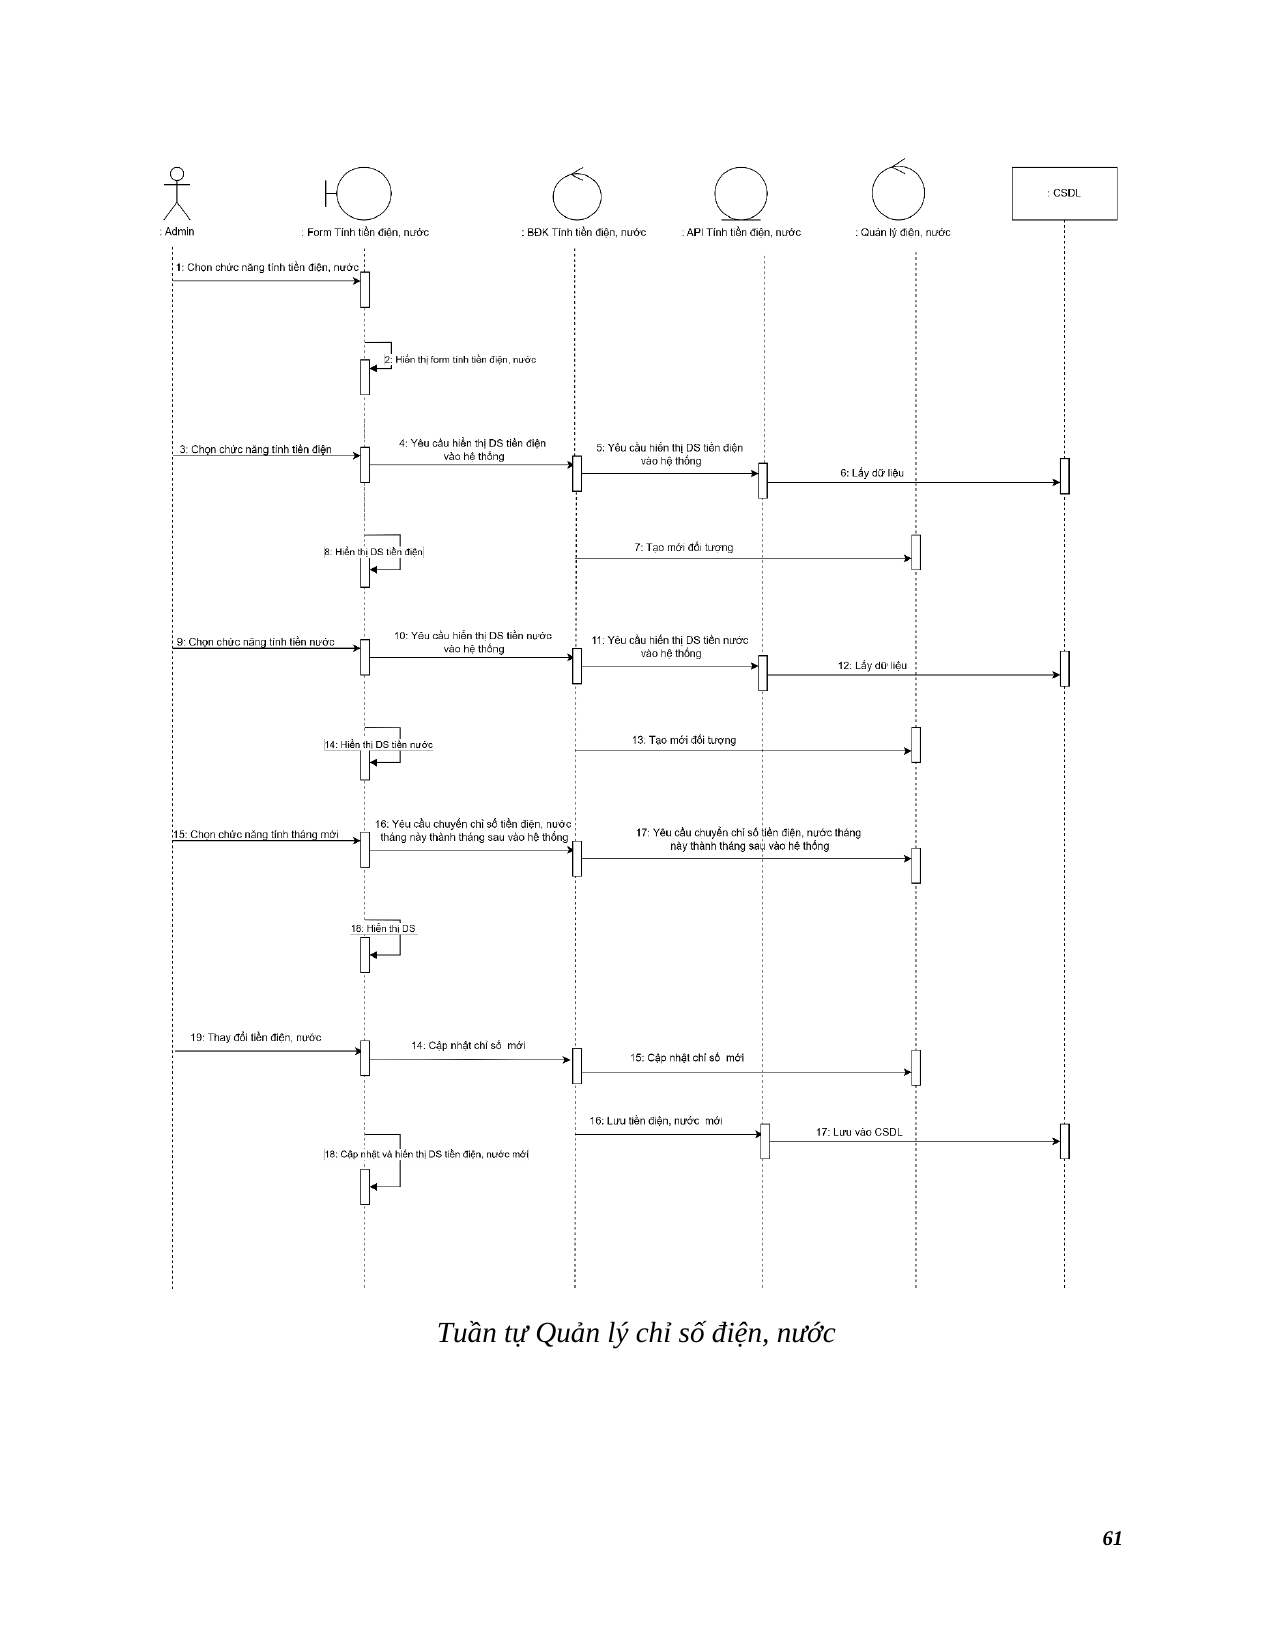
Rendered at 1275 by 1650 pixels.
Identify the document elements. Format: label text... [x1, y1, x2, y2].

picture [150, 150, 1125, 1299]
text Tuần tự Quản lý chỉ số điện, nước [150, 1315, 1125, 1349]
